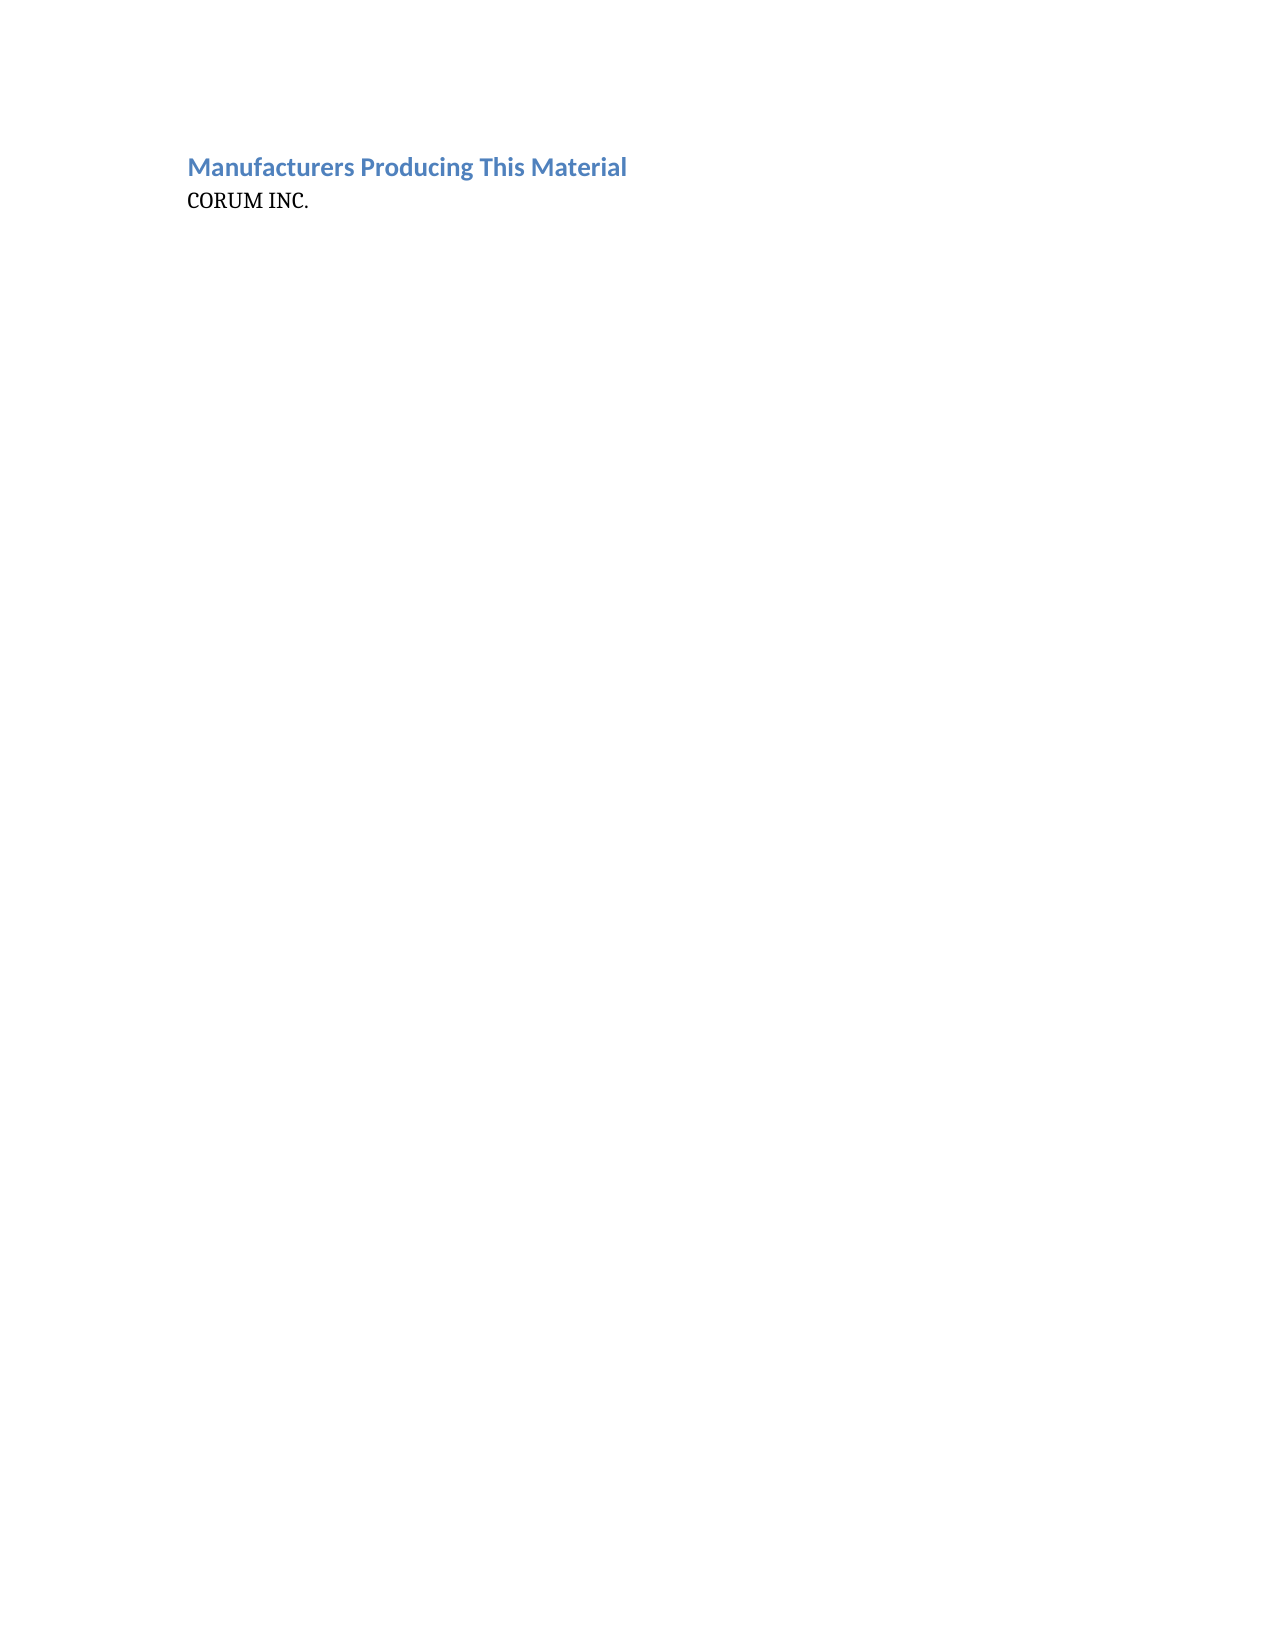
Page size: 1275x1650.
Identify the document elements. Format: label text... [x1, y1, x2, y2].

subtitle Manufacturers Producing This Material [187, 150, 1087, 183]
text CORUM INC. [187, 188, 1087, 214]
